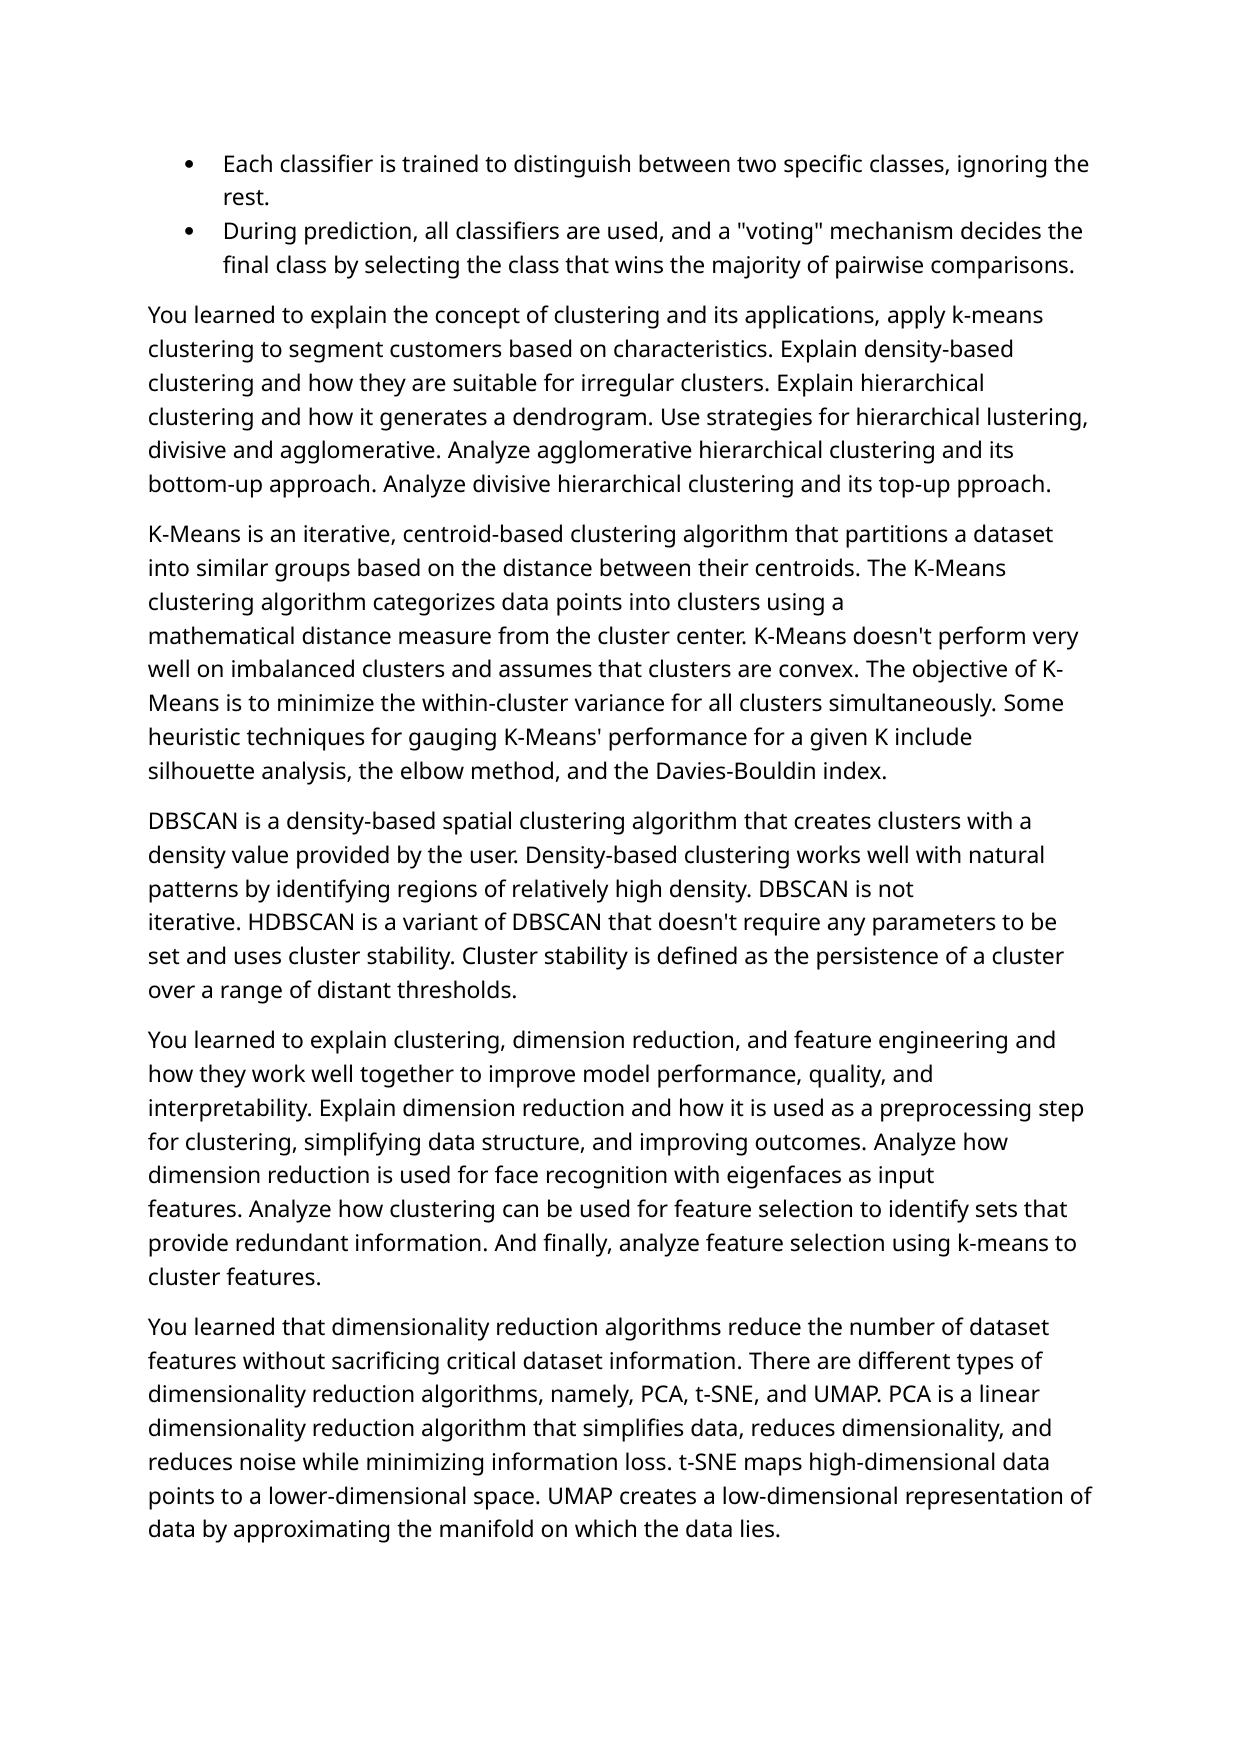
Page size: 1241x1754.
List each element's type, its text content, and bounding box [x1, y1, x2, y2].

text You learned that dimensionality reduction algorithms reduce the number of dataset features without sacrificing critical dataset information. There are different types of dimensionality reduction algorithms, namely, PCA, t-SNE, and UMAP. PCA is a linear dimensionality reduction algorithm that simplifies data, reduces dimensionality, and reduces noise while minimizing information loss. t-SNE maps high-dimensional data points to a lower-dimensional space. UMAP creates a low-dimensional representation of data by approximating the manifold on which the data lies. [148, 1311, 1093, 1545]
list Each classifier is trained to distinguish between two specific classes, ignoring the rest. [185, 148, 1093, 213]
text K-Means is an iterative, centroid-based clustering algorithm that partitions a dataset into similar groups based on the distance between their centroids. The K-Means clustering algorithm categorizes data points into clusters using a mathematical distance measure from the cluster center. K-Means doesn't perform very well on imbalanced clusters and assumes that clusters are convex. The objective of K-Means is to minimize the within-cluster variance for all clusters simultaneously. Some heuristic techniques for gauging K-Means' performance for a given K include silhouette analysis, the elbow method, and the Davies-Bouldin index. [148, 518, 1093, 786]
text DBSCAN is a density-based spatial clustering algorithm that creates clusters with a density value provided by the user. Density-based clustering works well with natural patterns by identifying regions of relatively high density. DBSCAN is not iterative. HDBSCAN is a variant of DBSCAN that doesn't require any parameters to be set and uses cluster stability. Cluster stability is defined as the persistence of a cluster over a range of distant thresholds. [148, 805, 1093, 1005]
list During prediction, all classifiers are used, and a "voting" mechanism decides the final class by selecting the class that wins the majority of pairwise comparisons. [185, 215, 1093, 280]
text You learned to explain the concept of clustering and its applications, apply k-means clustering to segment customers based on characteristics. Explain density-based clustering and how they are suitable for irregular clusters. Explain hierarchical clustering and how it generates a dendrogram. Use strategies for hierarchical lustering, divisive and agglomerative. Analyze agglomerative hierarchical clustering and its bottom-up approach. Analyze divisive hierarchical clustering and its top-up pproach. [148, 299, 1093, 499]
text You learned to explain clustering, dimension reduction, and feature engineering and how they work well together to improve model performance, quality, and interpretability. Explain dimension reduction and how it is used as a preprocessing step for clustering, simplifying data structure, and improving outcomes. Analyze how dimension reduction is used for face recognition with eigenfaces as input features. Analyze how clustering can be used for feature selection to identify sets that provide redundant information. And finally, analyze feature selection using k-means to cluster features. [148, 1024, 1093, 1292]
